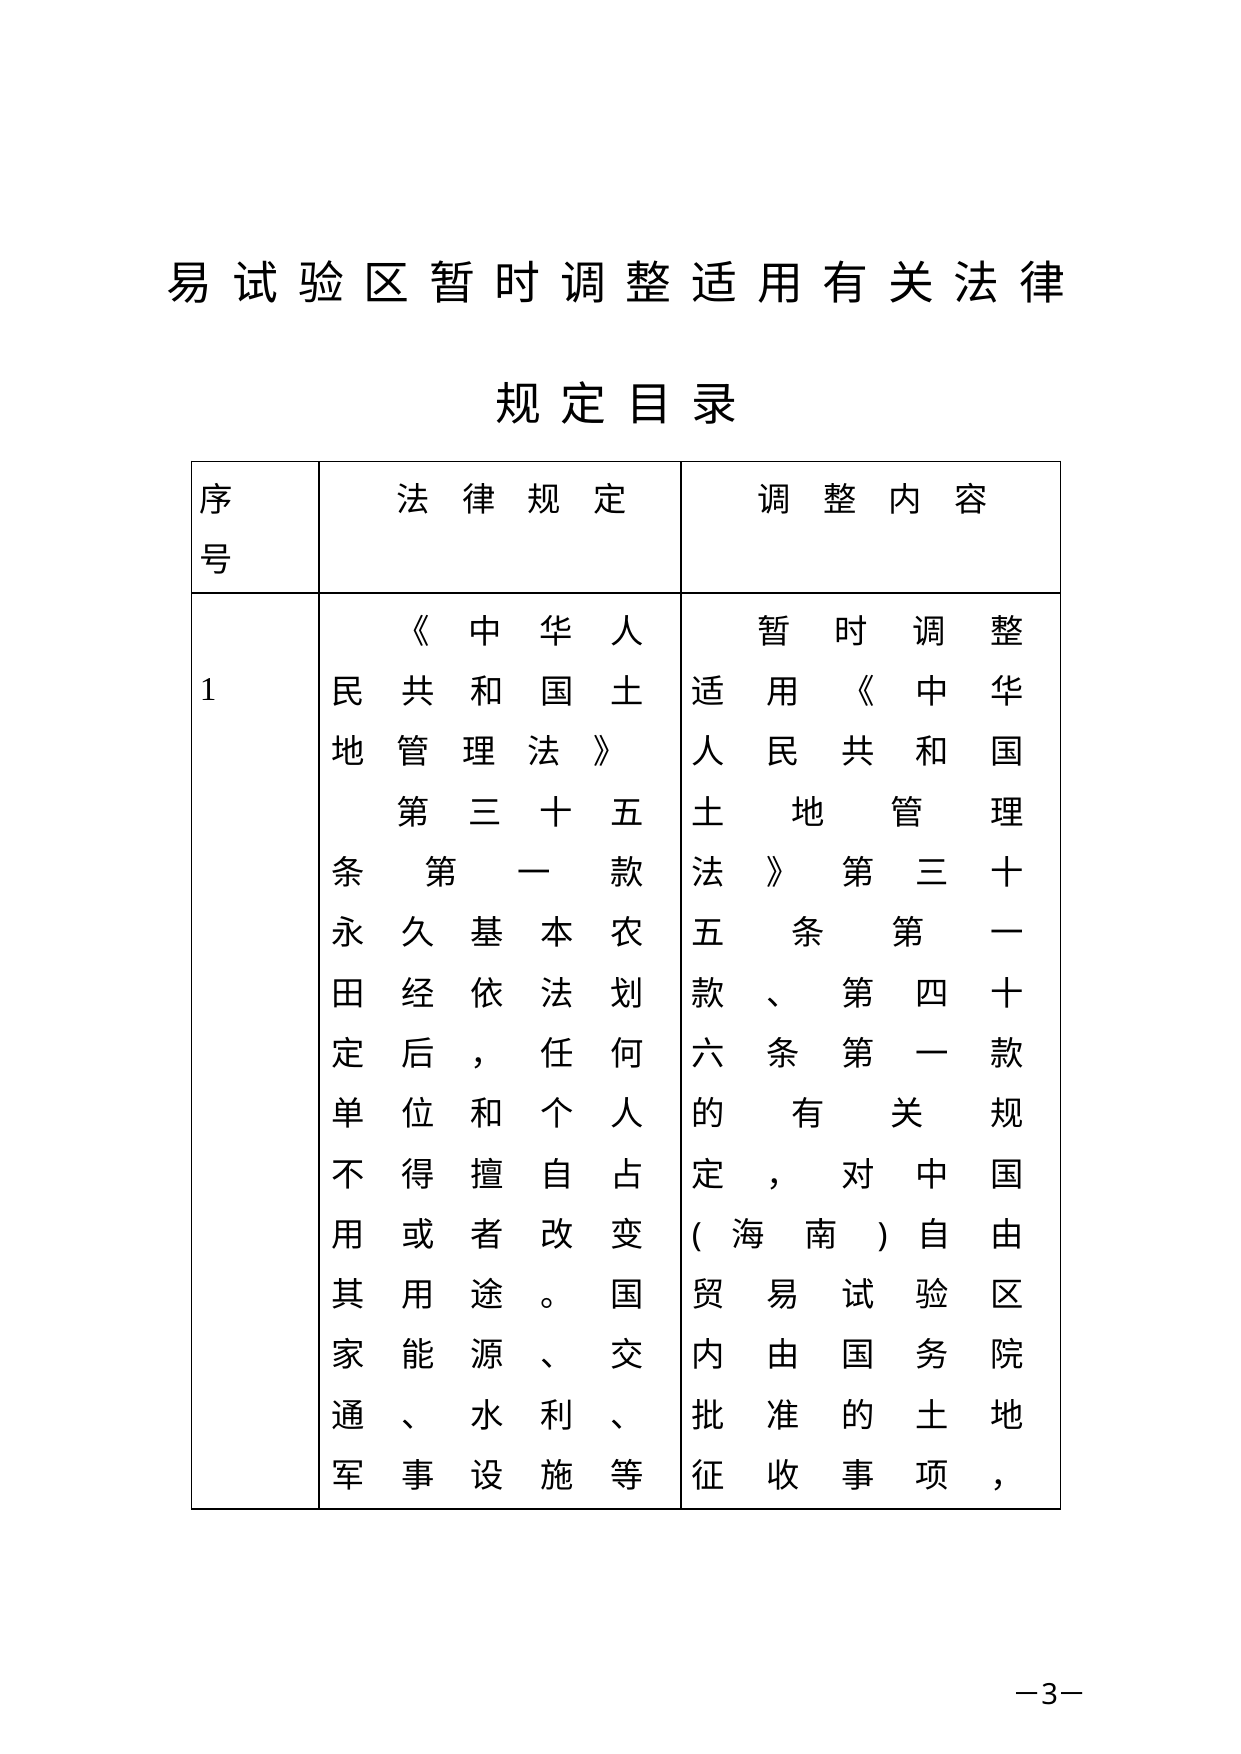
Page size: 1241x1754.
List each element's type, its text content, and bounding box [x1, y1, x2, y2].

table_header 序号 [192, 462, 318, 592]
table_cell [320, 594, 680, 1508]
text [167, 219, 1085, 461]
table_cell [682, 594, 1060, 1508]
table_cell 1 [192, 594, 318, 1508]
table_header 法律规定 [320, 462, 680, 592]
table_header 调整内容 [682, 462, 1060, 592]
